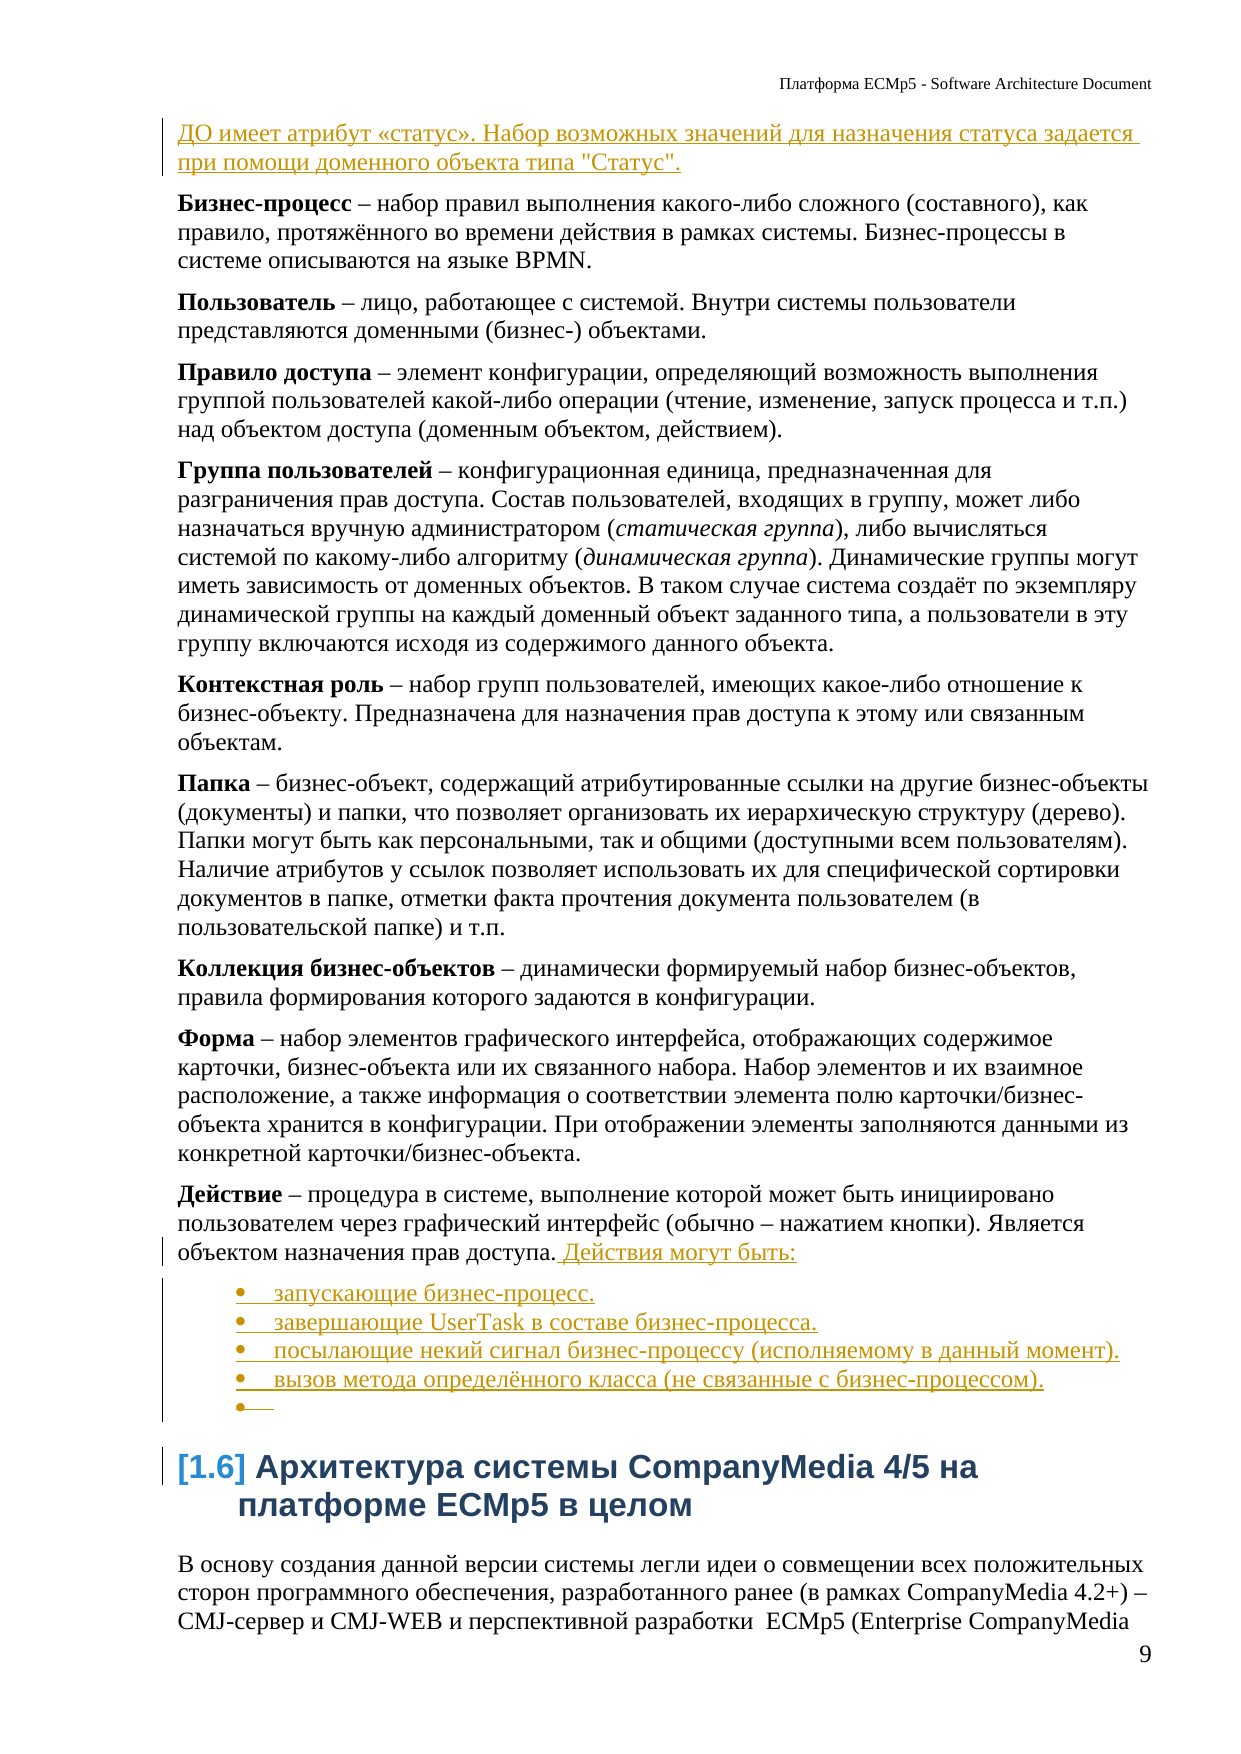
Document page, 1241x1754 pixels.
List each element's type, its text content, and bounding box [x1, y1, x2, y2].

text Папка – бизнес-объект, содержащий атрибутированные ссылки на другие бизнес-объекты (документы) и папки, что позволяет организовать их иерархическую структуру (дерево). Папки могут быть как персональными, так и общими (доступными всем пользователям). Наличие атрибутов у ссылок позволяет использовать их для специфической сортировки документов в папке, отметки факта прочтения документа пользователем (в пользовательской папке) и т.п. [177, 768, 1152, 941]
text Действие – процедура в системе, выполнение которой может быть инициировано пользователем через графический интерфейс (обычно – нажатием кнопки). Является объектом назначения прав доступа. [177, 1179, 1152, 1266]
text Правило доступа – элемент конфигурации, определяющий возможность выполнения группой пользователей какой-либо операции (чтение, изменение, запуск процесса и т.п.) над объектом доступа (доменным объектом, действием). [177, 357, 1152, 443]
text Бизнес-процесс – набор правил выполнения какого-либо сложного (составного), как правило, протяжённого во времени действия в рамках системы. Бизнес-процессы в системе описываются на языке BPMN. [177, 188, 1152, 274]
text Контекстная роль – набор групп пользователей, имеющих какое-либо отношение к бизнес-объекту. Предназначена для назначения прав доступа к этому или связанным объектам. [177, 669, 1152, 756]
text Коллекция бизнес-объектов – динамически формируемый набор бизнес-объектов, правила формирования которого задаются в конфигурации. [177, 953, 1152, 1011]
text Пользователь – лицо, работающее с системой. Внутри системы пользователи представляются доменными (бизнес-) объектами. [177, 287, 1152, 344]
subtitle Архитектура системы CompanyMedia 4/5 на платформе ECMp5 в целом [177, 1447, 1152, 1524]
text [177, 118, 1152, 176]
text Форма – набор элементов графического интерфейса, отображающих содержимое карточки, бизнес-объекта или их связанного набора. Набор элементов и их взаимное расположение, а также информация о соответствии элемента полю карточки/бизнес-объекта хранится в конфигурации. При отображении элементы заполняются данными из конкретной карточки/бизнес-объекта. [177, 1023, 1152, 1167]
text Группа пользователей – конфигурационная единица, предназначенная для разграничения прав доступа. Состав пользователей, входящих в группу, может либо назначаться вручную администратором (статическая группа), либо вычисляться системой по какому-либо алгоритму (динамическая группа). Динамические группы могут иметь зависимость от доменных объектов. В таком случае система создаёт по экземпляру динамической группы на каждый доменный объект заданного типа, а пользователи в эту группу включаются исходя из содержимого данного объекта. [177, 456, 1152, 657]
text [177, 1549, 1152, 1635]
